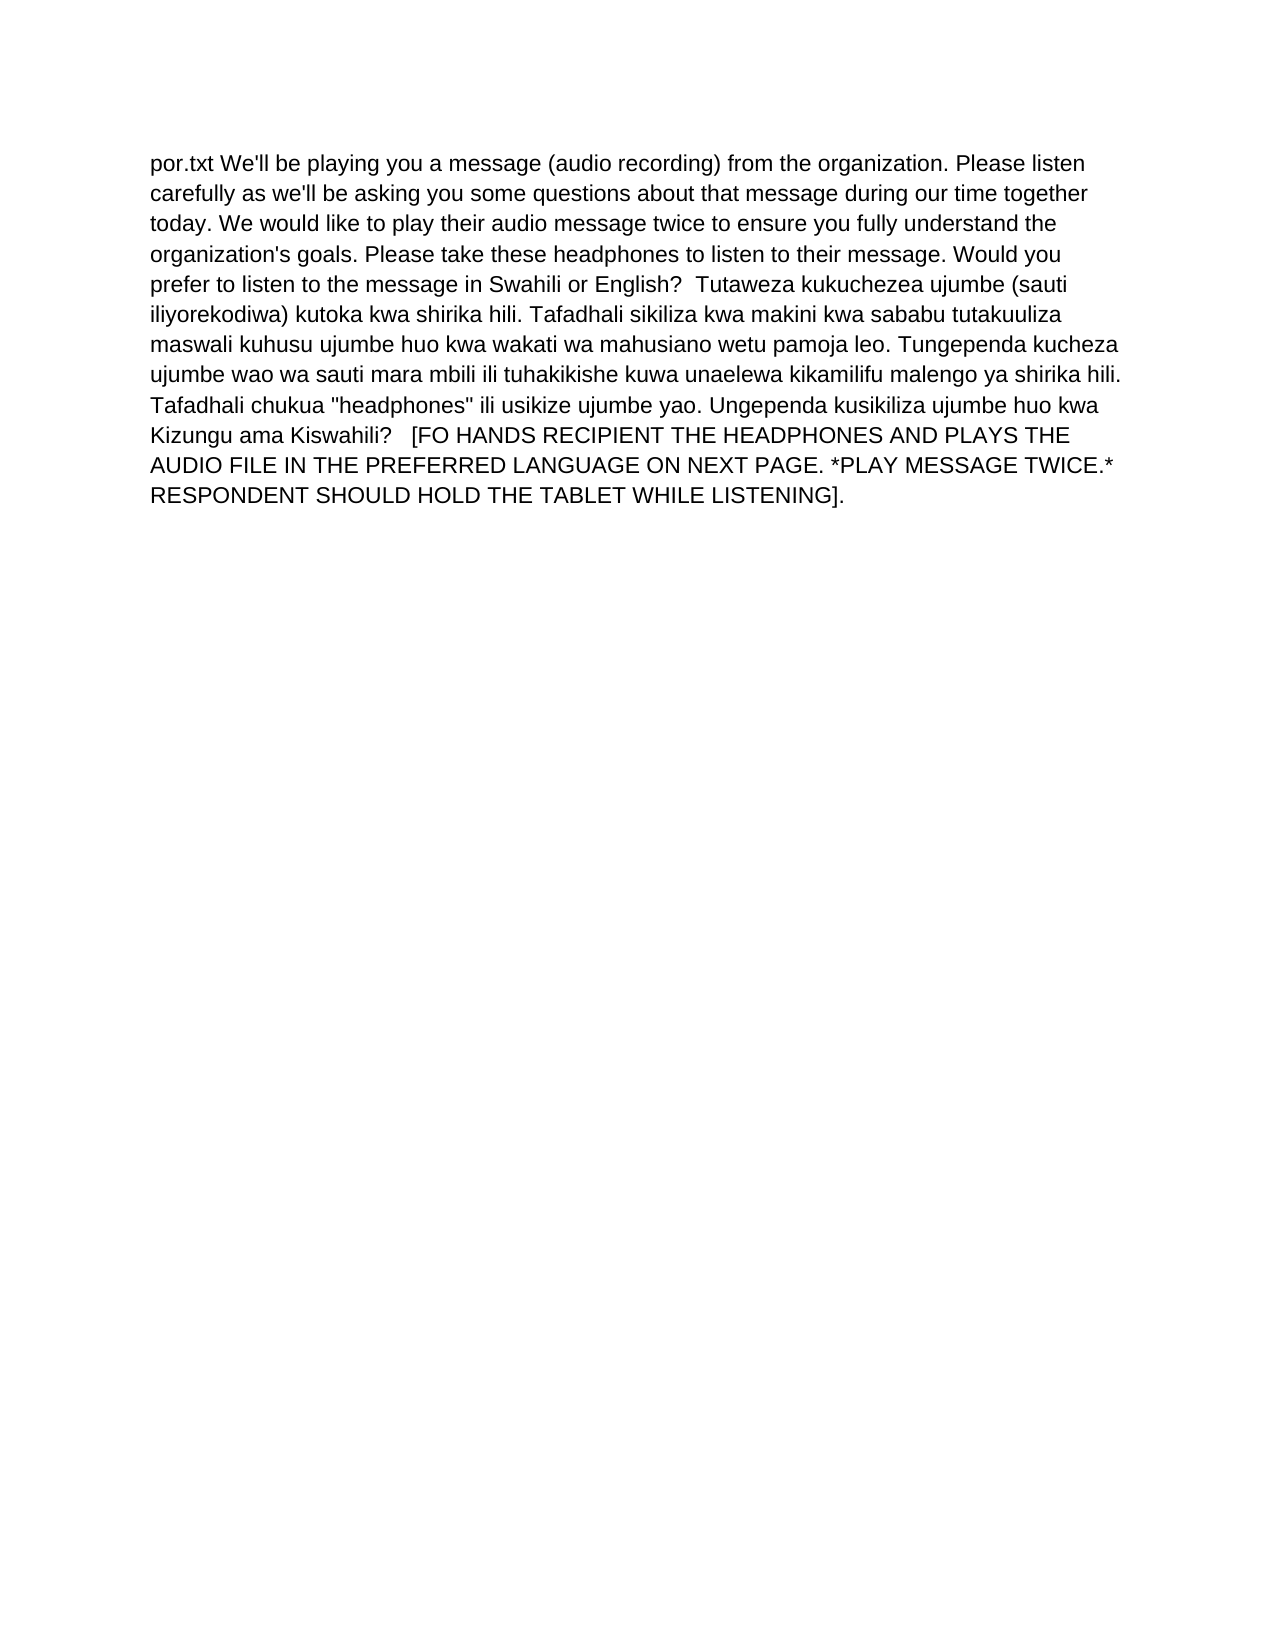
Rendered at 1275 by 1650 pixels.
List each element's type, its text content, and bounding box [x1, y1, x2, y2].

text por.txt We'll be playing you a message (audio recording) from the organization. Please listen carefully as we'll be asking you some questions about that message during our time together today. We would like to play their audio message twice to ensure you fully understand the organization's goals. Please take these headphones to listen to their message. Would you prefer to listen to the message in Swahili or English? Tutaweza kukuchezea ujumbe (sauti iliyorekodiwa) kutoka kwa shirika hili. Tafadhali sikiliza kwa makini kwa sababu tutakuuliza maswali kuhusu ujumbe huo kwa wakati wa mahusiano wetu pamoja leo. Tungependa kucheza ujumbe wao wa sauti mara mbili ili tuhakikishe kuwa unaelewa kikamilifu malengo ya shirika hili. Tafadhali chukua "headphones" ili usikize ujumbe yao. Ungependa kusikiliza ujumbe huo kwa Kizungu ama Kiswahili? [FO HANDS RECIPIENT THE HEADPHONES AND PLAYS THE AUDIO FILE IN THE PREFERRED LANGUAGE ON NEXT PAGE. *PLAY MESSAGE TWICE.* RESPONDENT SHOULD HOLD THE TABLET WHILE LISTENING]. [150, 150, 1125, 509]
